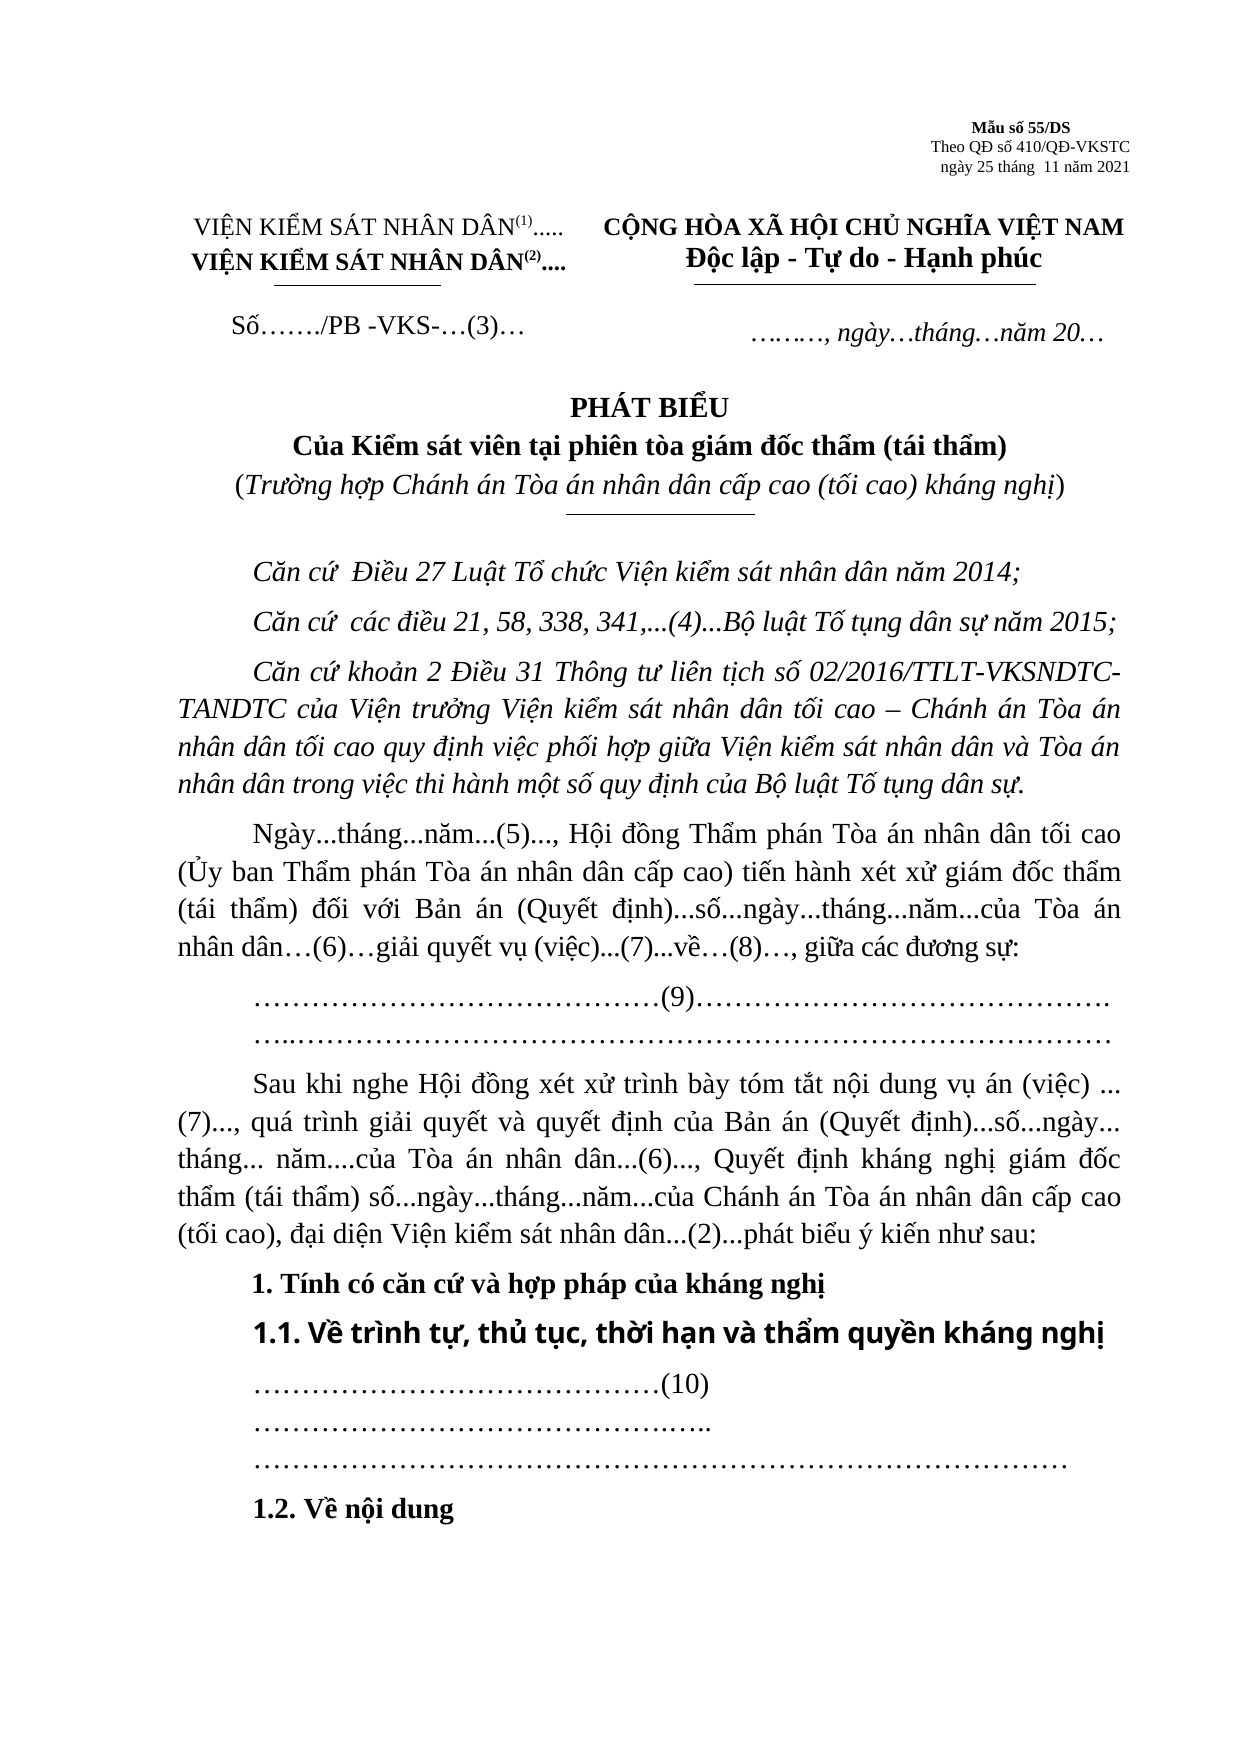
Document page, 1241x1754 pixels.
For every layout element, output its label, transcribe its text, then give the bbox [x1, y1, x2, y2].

table_header Mẫu số 55/DS Theo QĐ số 410/QĐ-VKSTC ngày 25 tháng 11 năm 2021 [901, 118, 1141, 195]
text ……………………………………(10)…………………………………….…..………………………………………………………………………… [252, 1364, 1122, 1476]
text (Trường hợp Chánh án Tòa án nhân dân cấp cao (tối cao) kháng nghị) [177, 467, 1122, 500]
text Căn cứ Điều 27 Luật Tổ chức Viện kiểm sát nhân dân năm 2014; [177, 551, 1122, 589]
text 1.1. Về trình tự, thủ tục, thời hạn và thẩm quyền kháng nghị [177, 1314, 1122, 1351]
text Căn cứ khoản 2 Điều 31 Thông tư liên tịch số 02/2016/TTLT-VKSNDTC-TANDTC của Viện trưởng Viện kiểm sát nhân dân tối cao – Chánh án Tòa án nhân dân tối cao quy định việc phối hợp giữa Viện kiểm sát nhân dân và Tòa án nhân dân trong việc thi hành một số quy định của Bộ luật Tố tụng dân sự. [177, 651, 1122, 801]
text 1. Tính có căn cứ và hợp pháp của kháng nghị [236, 1264, 1122, 1301]
text 1.2. Về nội dung [177, 1489, 1122, 1526]
text Sau khi nghe Hội đồng xét xử trình bày tóm tắt nội dung vụ án (việc) ...(7)..., quá trình giải quyết và quyết định của Bản án (Quyết định)...số...ngày... tháng... năm....của Tòa án nhân dân...(6)..., Quyết định kháng nghị giám đốc thẩm (tái thẩm) số...ngày...tháng...năm...của Chánh án Tòa án nhân dân cấp cao (tối cao), đại diện Viện kiểm sát nhân dân...(2)...phát biểu ý kiến như sau: [177, 1064, 1122, 1251]
text ……………………………………(9)…………………………………….…..………………………………………………………………………… [252, 976, 1122, 1051]
text PHÁT BIỂU [177, 390, 1122, 423]
text Căn cứ các điều 21, 58, 338, 341,...(4)...Bộ luật Tố tụng dân sự năm 2015; [177, 601, 1122, 639]
table_header CỘNG HÒA XÃ HỘI CHỦ NGHĨA VIỆT NAM Độc lập - Tự do - Hạnh phúc ………, ngày…tháng…năm 20… [591, 212, 1137, 358]
table_header VIỆN KIỂM SÁT NHÂN DÂN(1)..... VIỆN KIỂM SÁT NHÂN DÂN(2).... Số……./PB -VKS-…(3)… [166, 212, 591, 358]
text Ngày...tháng...năm...(5)..., Hội đồng Thẩm phán Tòa án nhân dân tối cao (Ủy ban Thẩm phán Tòa án nhân dân cấp cao) tiến hành xét xử giám đốc thẩm (tái thẩm) đối với Bản án (Quyết định)...số...ngày...tháng...năm...của Tòa án nhân dân…(6)…giải quyết vụ (việc)...(7)...về…(8)…, giữa các đương sự: [177, 814, 1122, 964]
text Của Kiểm sát viên tại phiên tòa giám đốc thẩm (tái thẩm) [177, 428, 1122, 462]
